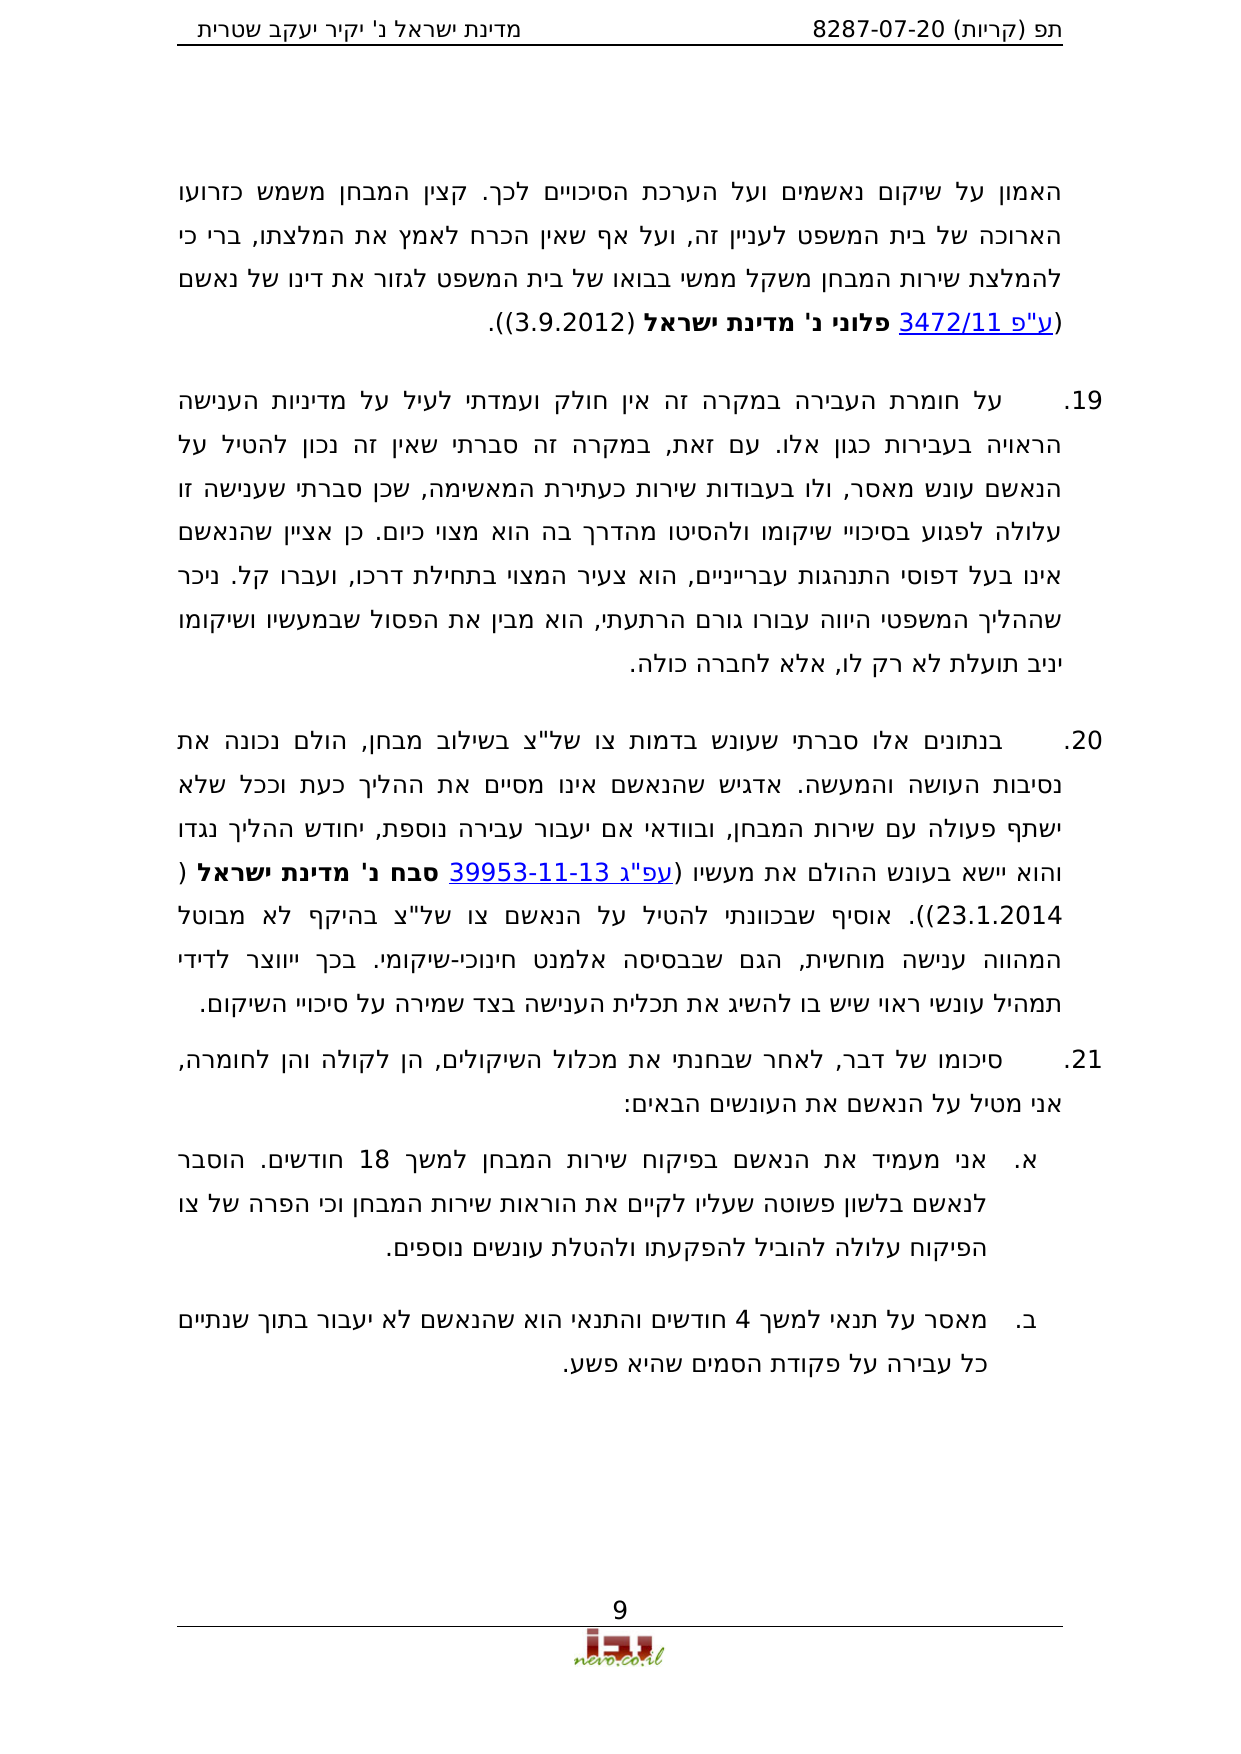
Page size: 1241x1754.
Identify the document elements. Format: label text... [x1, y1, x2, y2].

list מאסר על תנאי למשך 4 חודשים והתנאי הוא שהנאשם לא יעבור בתוך שנתיים כל עבירה על פקודת הסמים שהיא פשע. [177, 1305, 1026, 1378]
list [177, 177, 1063, 338]
list בנתונים אלו סברתי שעונש בדמות צו של"צ בשילוב מבחן, הולם נכונה את נסיבות העושה והמעשה. אדגיש שהנאשם אינו מסיים את ההליך כעת וככל שלא ישתף פעולה עם שירות המבחן, ובוודאי אם יעבור עבירה נוספת, יחודש ההליך נגדו והוא יישא בעונש ההולם את מעשיו (עפ"ג 39953-11-13 סבח נ' מדינת ישראל (23.1.2014)). אוסיף שבכוונתי להטיל על הנאשם צו של"צ בהיקף לא מבוטל המהווה ענישה מוחשית, הגם שבבסיסה אלמנט חינוכי-שיקומי. בכך ייווצר לדידי תמהיל עונשי ראוי שיש בו להשיג את תכלית הענישה בצד שמירה על סיכויי השיקום. [177, 727, 1063, 1018]
list סיכומו של דבר, לאחר שבחנתי את מכלול השיקולים, הן לקולה והן לחומרה, אני מטיל על הנאשם את העונשים הבאים: [177, 1045, 1063, 1118]
picture [574, 1628, 666, 1667]
list על חומרת העבירה במקרה זה אין חולק ועמדתי לעיל על מדיניות הענישה הראויה בעבירות כגון אלו. עם זאת, במקרה זה סברתי שאין זה נכון להטיל על הנאשם עונש מאסר, ולו בעבודות שירות כעתירת המאשימה, שכן סברתי שענישה זו עלולה לפגוע בסיכויי שיקומו ולהסיטו מהדרך בה הוא מצוי כיום. כן אציין שהנאשם אינו בעל דפוסי התנהגות עברייניים, הוא צעיר המצוי בתחילת דרכו, ועברו קל. ניכר שההליך המשפטי היווה עבורו גורם הרתעתי, הוא מבין את הפסול שבמעשיו ושיקומו יניב תועלת לא רק לו, אלא לחברה כולה. [177, 386, 1063, 678]
list אני מעמיד את הנאשם בפיקוח שירות המבחן למשך 18 חודשים. הוסבר לנאשם בלשון פשוטה שעליו לקיים את הוראות שירות המבחן וכי הפרה של צו הפיקוח עלולה להוביל להפקעתו ולהטלת עונשים נוספים. [177, 1145, 1026, 1262]
